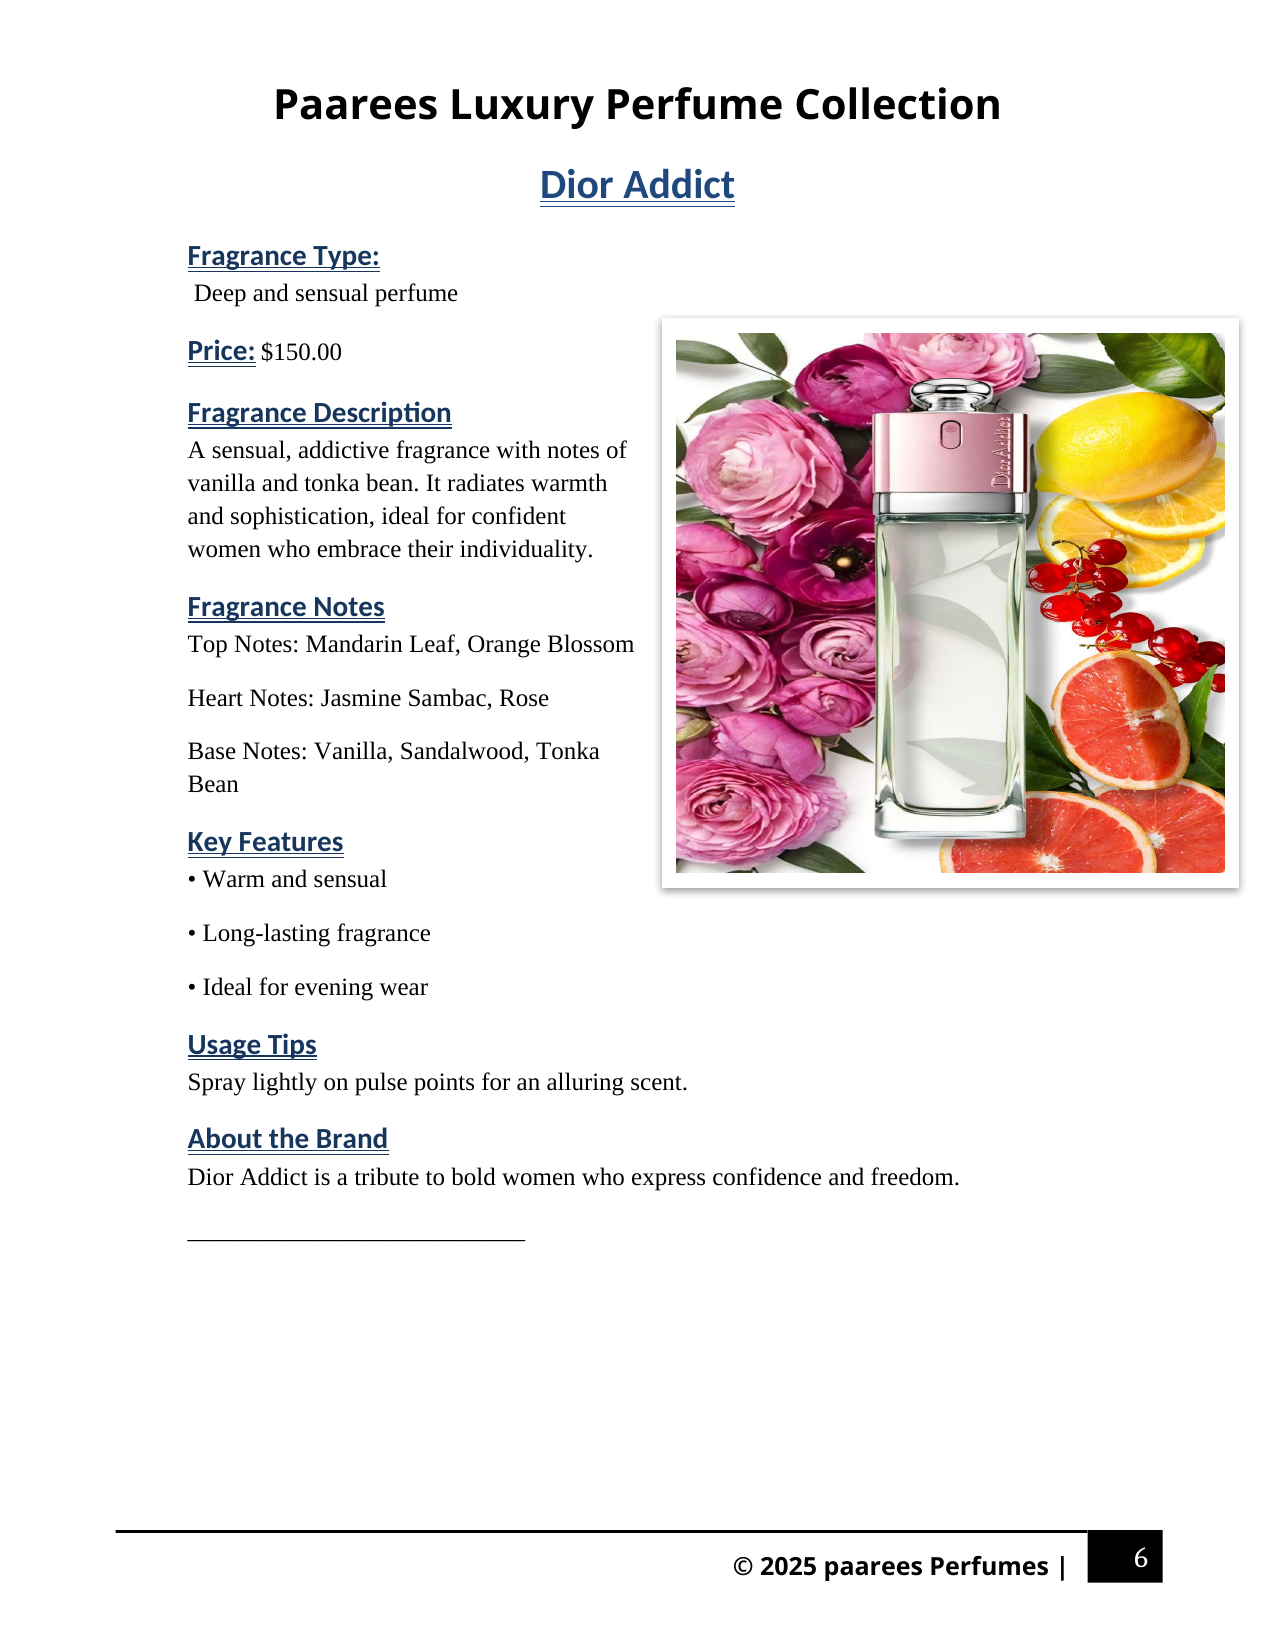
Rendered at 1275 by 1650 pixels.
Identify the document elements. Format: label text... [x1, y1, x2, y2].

subtitle Fragrance Type: [187, 237, 1087, 273]
text Deep and sensual perfume [187, 278, 1087, 307]
text A sensual, addictive fragrance with notes of vanilla and tonka bean. It radiates warmth and sophistication, ideal for confident women who embrace their individuality. [187, 435, 656, 563]
text Spray lightly on pulse points for an alluring scent. [187, 1067, 1087, 1096]
text • Warm and sensual [187, 864, 658, 893]
text Heart Notes: Jasmine Sambac, Rose [187, 683, 656, 711]
subtitle Fragrance Description [187, 394, 656, 429]
text Top Notes: Mandarin Leaf, Orange Blossom [187, 629, 656, 657]
text Base Notes: Vanilla, Sandalwood, Tonka Bean [187, 736, 656, 798]
picture [676, 333, 1225, 873]
subtitle Dior Addict [187, 158, 1087, 209]
text • Long-lasting fragrance [187, 918, 1087, 947]
text Price: $150.00 [187, 332, 656, 368]
text ___________________________ [187, 1215, 1087, 1244]
subtitle Usage Tips [187, 1026, 1087, 1061]
text Dior Addict is a tribute to bold women who express confidence and freedom. [187, 1162, 1087, 1190]
subtitle Key Features [187, 823, 656, 859]
text • Ideal for evening wear [187, 972, 1087, 1001]
subtitle About the Brand [187, 1121, 1087, 1156]
subtitle Fragrance Notes [187, 588, 656, 623]
